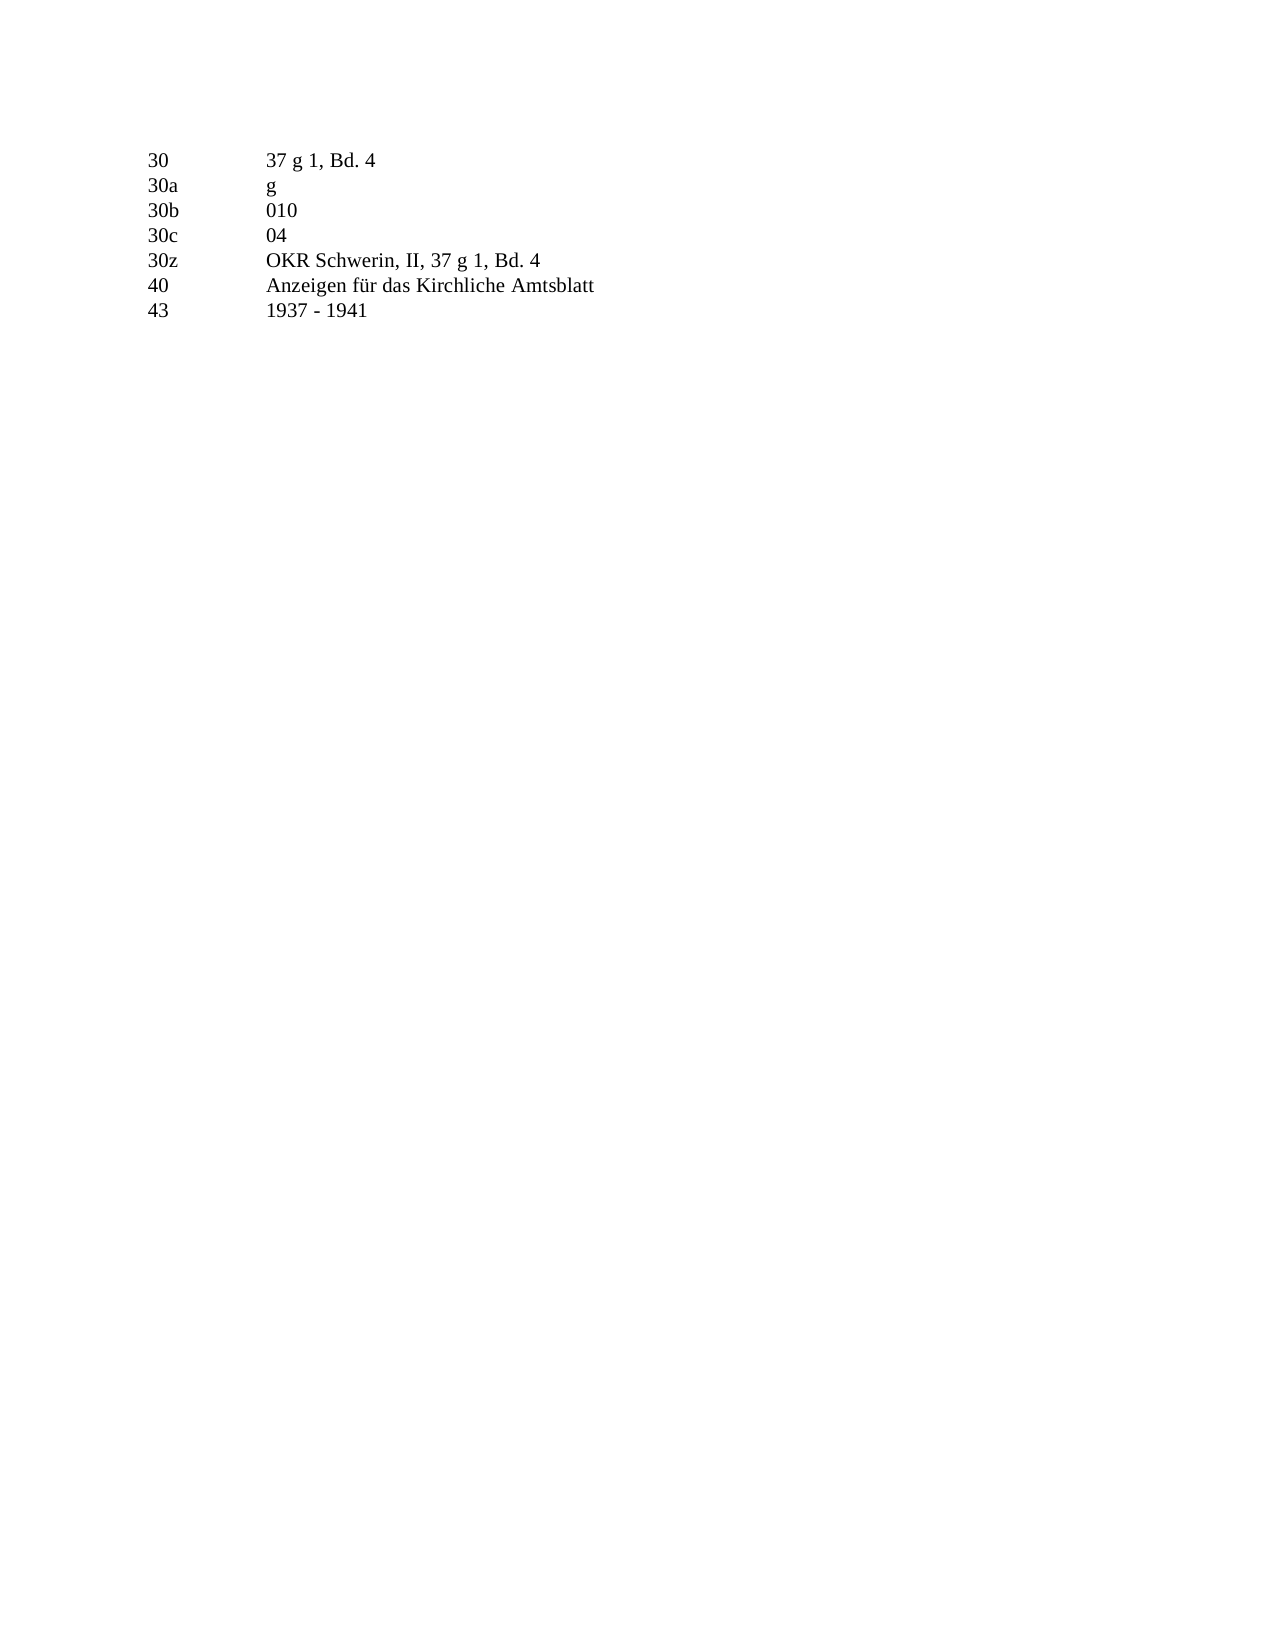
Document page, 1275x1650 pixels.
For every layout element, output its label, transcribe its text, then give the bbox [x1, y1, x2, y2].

text 40 Anzeigen für das s[2{Kirchliche<s>} 1{Amtsblatt}]s [148, 273, 1127, 298]
text 30 37 g 1, Bd. 4 [148, 148, 1127, 173]
text 43 1937 - 1941 [148, 298, 1127, 323]
text 30c 04 [148, 223, 1127, 248]
text 30a g [148, 173, 1127, 198]
text 30z OKR Schwerin, II, 37 g 1, Bd. 4 [148, 248, 1127, 273]
text 30b 010 [148, 198, 1127, 223]
